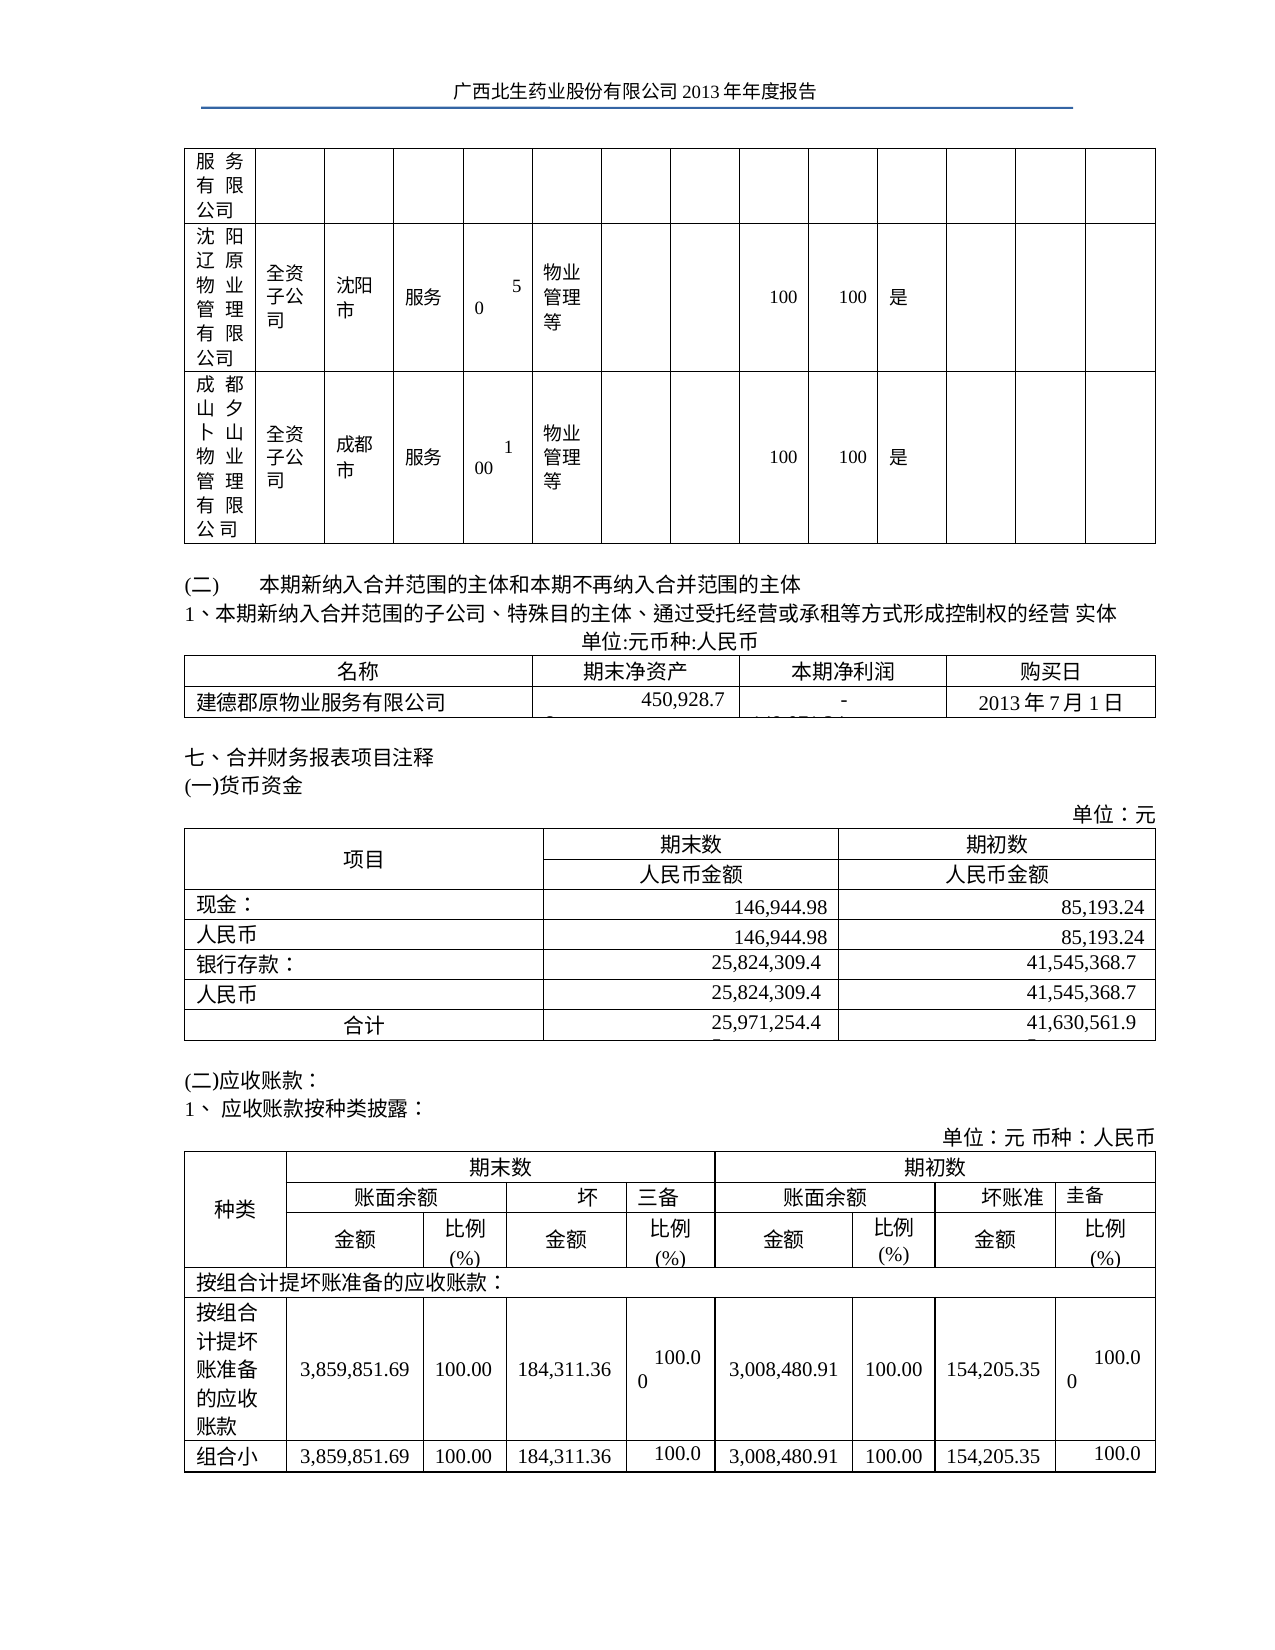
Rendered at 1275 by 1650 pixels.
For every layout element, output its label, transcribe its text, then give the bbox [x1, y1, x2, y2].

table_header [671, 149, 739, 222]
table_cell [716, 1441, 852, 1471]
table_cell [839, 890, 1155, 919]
text 单位:元币种:人民币 [184, 627, 1156, 655]
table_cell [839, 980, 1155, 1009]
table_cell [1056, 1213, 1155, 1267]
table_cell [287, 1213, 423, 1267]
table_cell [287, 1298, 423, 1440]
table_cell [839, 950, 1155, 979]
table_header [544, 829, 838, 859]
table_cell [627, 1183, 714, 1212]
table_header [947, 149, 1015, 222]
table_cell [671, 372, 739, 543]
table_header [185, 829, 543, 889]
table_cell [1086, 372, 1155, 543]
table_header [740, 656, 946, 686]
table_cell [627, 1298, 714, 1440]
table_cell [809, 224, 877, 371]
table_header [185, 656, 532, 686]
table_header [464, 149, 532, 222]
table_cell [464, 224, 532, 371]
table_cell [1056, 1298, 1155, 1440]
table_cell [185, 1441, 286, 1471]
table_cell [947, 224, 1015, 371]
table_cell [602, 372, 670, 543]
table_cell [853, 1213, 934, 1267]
list 本期新纳入合并范围的主体和本期不再纳入合并范围的主体 [184, 569, 1156, 598]
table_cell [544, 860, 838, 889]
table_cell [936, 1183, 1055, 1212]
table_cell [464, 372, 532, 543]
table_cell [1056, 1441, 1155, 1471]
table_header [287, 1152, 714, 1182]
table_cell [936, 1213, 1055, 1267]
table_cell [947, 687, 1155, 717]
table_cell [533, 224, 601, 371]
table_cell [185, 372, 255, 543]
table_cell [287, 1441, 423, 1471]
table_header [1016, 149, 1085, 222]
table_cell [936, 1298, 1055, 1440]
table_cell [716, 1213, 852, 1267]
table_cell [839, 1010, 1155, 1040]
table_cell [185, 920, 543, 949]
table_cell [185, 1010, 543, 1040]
text (一)货币资金 [184, 771, 1156, 800]
text 单位：元 币种：人民币 [184, 1123, 1156, 1151]
text (二)应收账款： [184, 1066, 1156, 1094]
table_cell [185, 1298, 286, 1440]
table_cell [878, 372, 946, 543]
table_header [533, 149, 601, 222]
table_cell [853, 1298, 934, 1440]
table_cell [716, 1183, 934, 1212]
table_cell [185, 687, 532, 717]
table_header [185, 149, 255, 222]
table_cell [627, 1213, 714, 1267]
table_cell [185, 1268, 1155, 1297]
text 1、 应收账款按种类披露： [184, 1094, 1156, 1123]
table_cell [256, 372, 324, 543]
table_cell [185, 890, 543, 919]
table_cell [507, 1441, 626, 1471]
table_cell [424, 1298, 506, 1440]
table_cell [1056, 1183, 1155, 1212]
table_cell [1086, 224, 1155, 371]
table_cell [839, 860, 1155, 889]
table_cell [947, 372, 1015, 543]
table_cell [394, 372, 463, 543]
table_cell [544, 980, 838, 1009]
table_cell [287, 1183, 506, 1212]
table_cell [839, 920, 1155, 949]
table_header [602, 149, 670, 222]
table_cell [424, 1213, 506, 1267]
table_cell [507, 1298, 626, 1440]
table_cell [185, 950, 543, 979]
text 1、本期新纳入合并范围的子公司、特殊目的主体、通过受托经营或承租等方式形成控制权的经营 实体 [184, 598, 1156, 627]
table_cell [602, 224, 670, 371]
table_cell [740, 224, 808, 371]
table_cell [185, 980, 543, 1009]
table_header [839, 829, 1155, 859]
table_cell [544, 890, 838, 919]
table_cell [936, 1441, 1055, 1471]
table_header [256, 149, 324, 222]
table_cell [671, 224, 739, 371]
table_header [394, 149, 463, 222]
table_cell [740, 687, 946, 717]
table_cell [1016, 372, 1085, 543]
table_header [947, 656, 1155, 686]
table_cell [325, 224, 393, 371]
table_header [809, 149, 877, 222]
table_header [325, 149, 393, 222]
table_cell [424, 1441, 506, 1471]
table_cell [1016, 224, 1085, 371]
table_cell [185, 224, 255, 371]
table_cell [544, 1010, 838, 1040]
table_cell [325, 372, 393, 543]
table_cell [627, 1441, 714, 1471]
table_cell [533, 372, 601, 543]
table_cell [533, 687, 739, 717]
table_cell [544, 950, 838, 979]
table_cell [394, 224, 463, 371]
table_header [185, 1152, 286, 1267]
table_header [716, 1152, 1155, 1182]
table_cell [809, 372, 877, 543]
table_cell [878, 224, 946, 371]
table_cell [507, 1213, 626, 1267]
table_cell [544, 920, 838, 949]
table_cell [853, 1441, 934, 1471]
text 七、合并财务报表项目注释 [184, 743, 1156, 771]
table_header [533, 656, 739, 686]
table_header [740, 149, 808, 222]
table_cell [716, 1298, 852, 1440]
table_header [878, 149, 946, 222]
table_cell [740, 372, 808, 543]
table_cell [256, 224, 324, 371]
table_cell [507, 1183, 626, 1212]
text 单位：元 [184, 800, 1156, 828]
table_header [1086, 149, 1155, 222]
